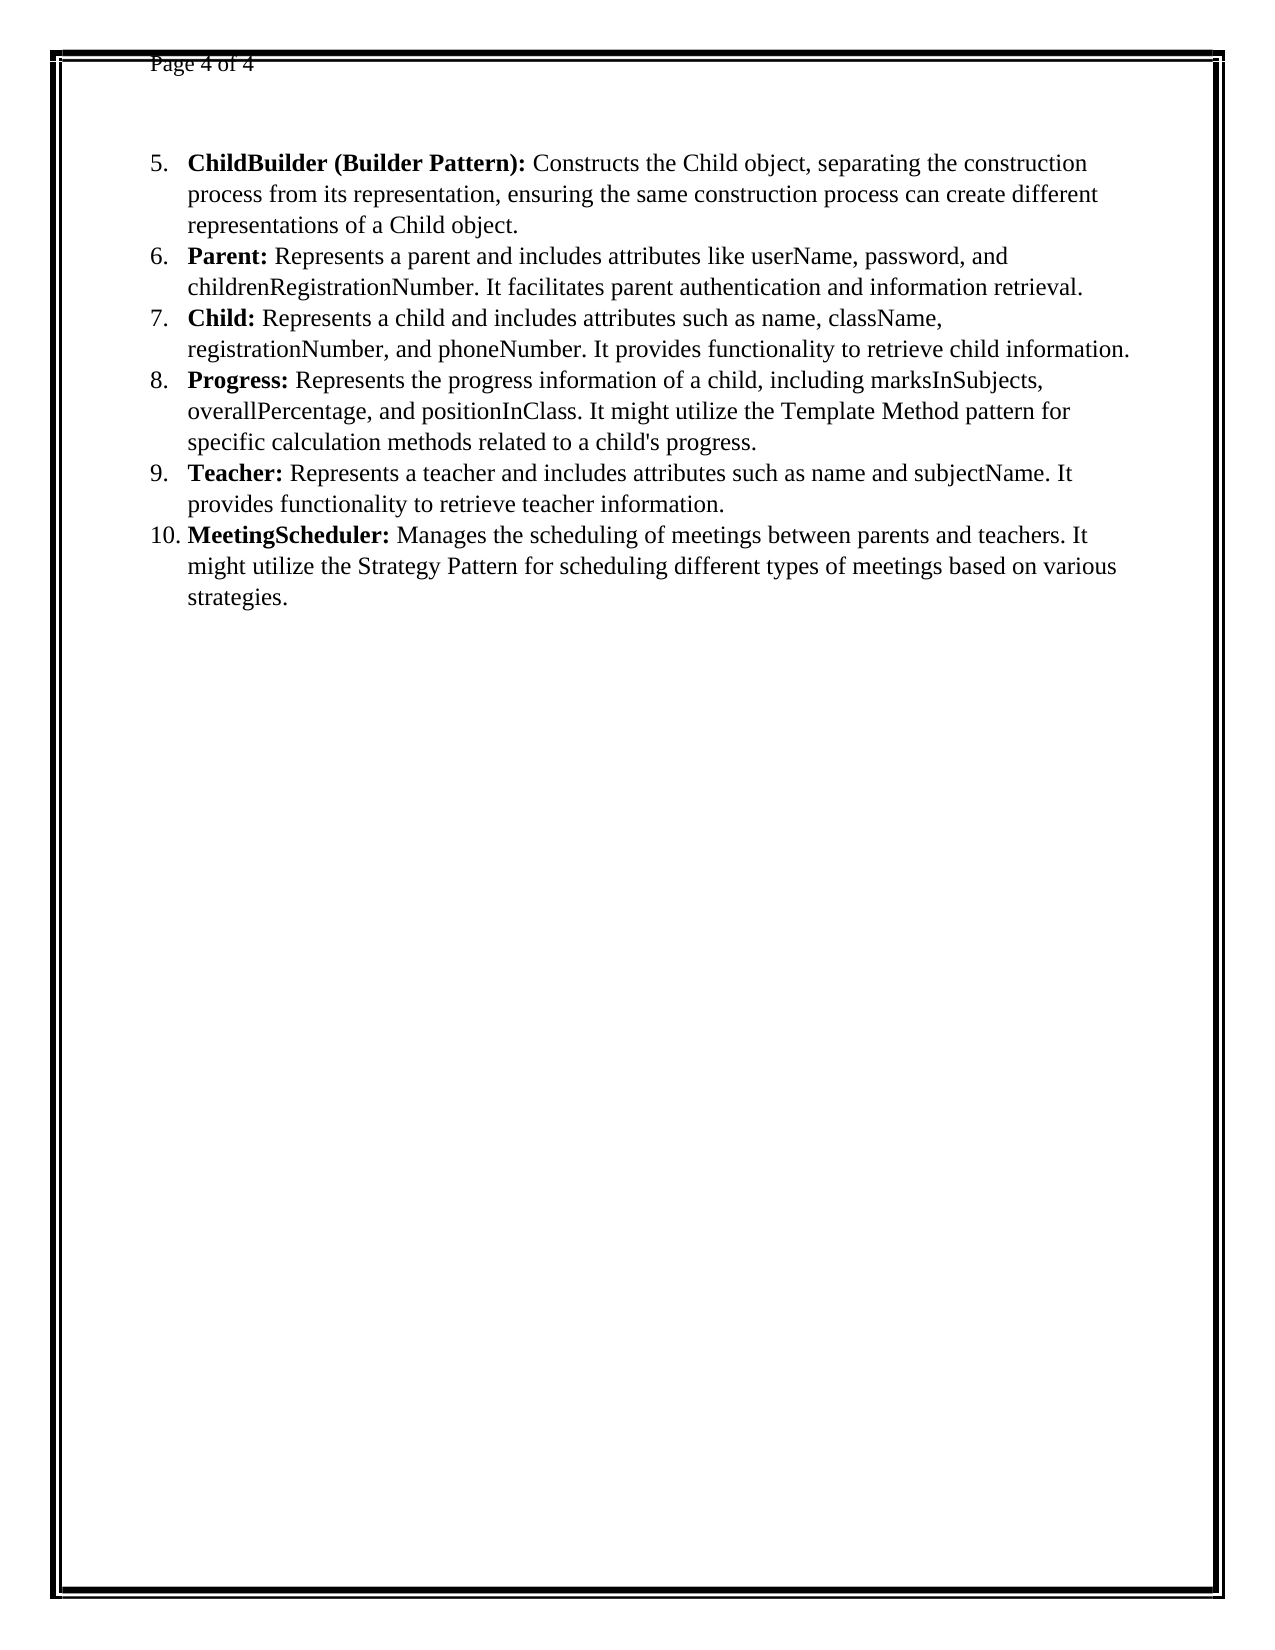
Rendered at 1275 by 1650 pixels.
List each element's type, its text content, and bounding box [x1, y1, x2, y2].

picture [61, 49, 1213, 62]
list Teacher: Represents a teacher and includes attributes such as name and subjectName. It provides functionality to retrieve teacher information. [150, 458, 1131, 518]
list MeetingScheduler: Manages the scheduling of meetings between parents and teachers. It might utilize the Strategy Pattern for scheduling different types of meetings based on various strategies. [150, 520, 1131, 611]
list Child: Represents a child and includes attributes such as name, className, registrationNumber, and phoneNumber. It provides functionality to retrieve child information. [150, 303, 1131, 363]
list Progress: Represents the progress information of a child, including marksInSubjects, overallPercentage, and positionInClass. It might utilize the Template Method pattern for specific calculation methods related to a child's progress. [150, 365, 1131, 456]
list Parent: Represents a parent and includes attributes like userName, password, and childrenRegistrationNumber. It facilitates parent authentication and information retrieval. [150, 241, 1131, 301]
list ChildBuilder (Builder Pattern): Constructs the Child object, separating the construction process from its representation, ensuring the same construction process can create different representations of a Child object. [150, 148, 1131, 239]
picture [61, 1586, 1213, 1599]
